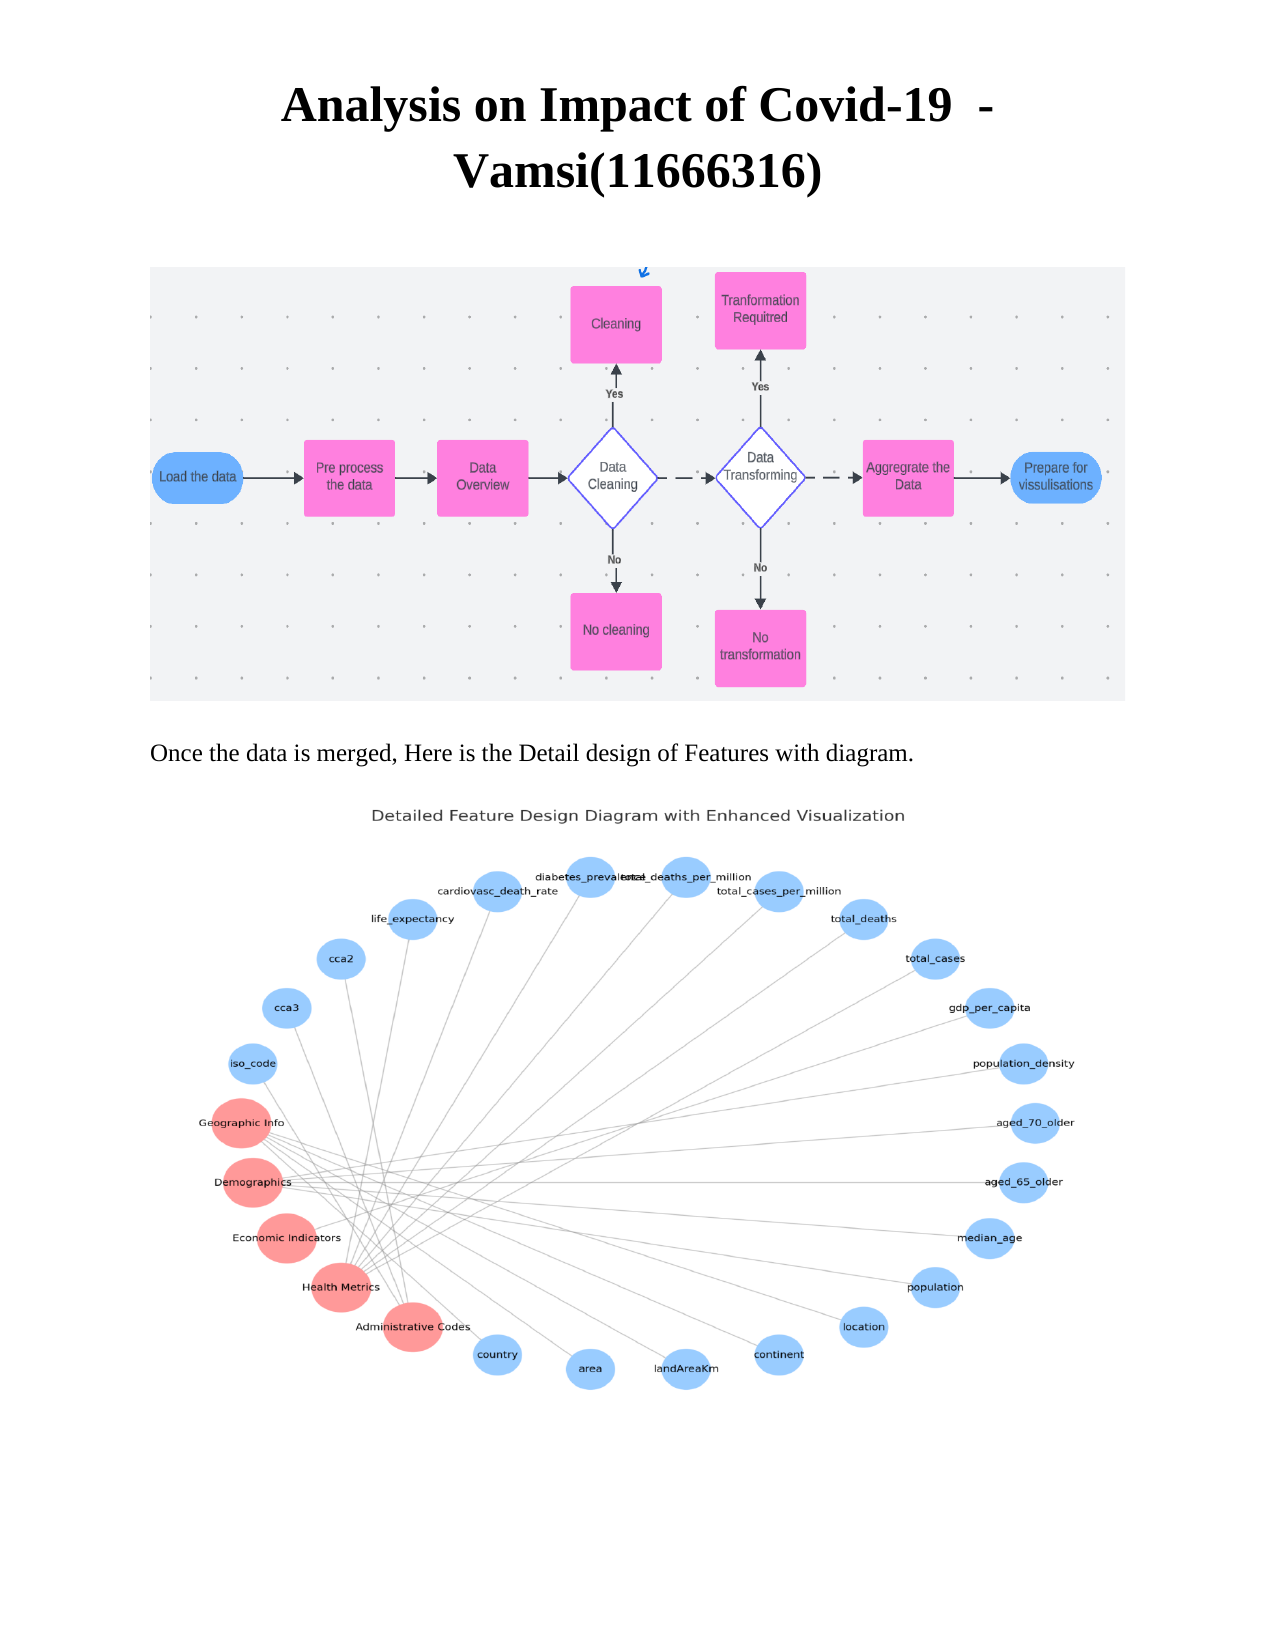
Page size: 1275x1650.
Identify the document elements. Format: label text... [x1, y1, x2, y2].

picture [150, 803, 1125, 1427]
picture [150, 267, 1125, 701]
text Once the data is merged, Here is the Detail design of Features with diagram. [150, 738, 1125, 766]
